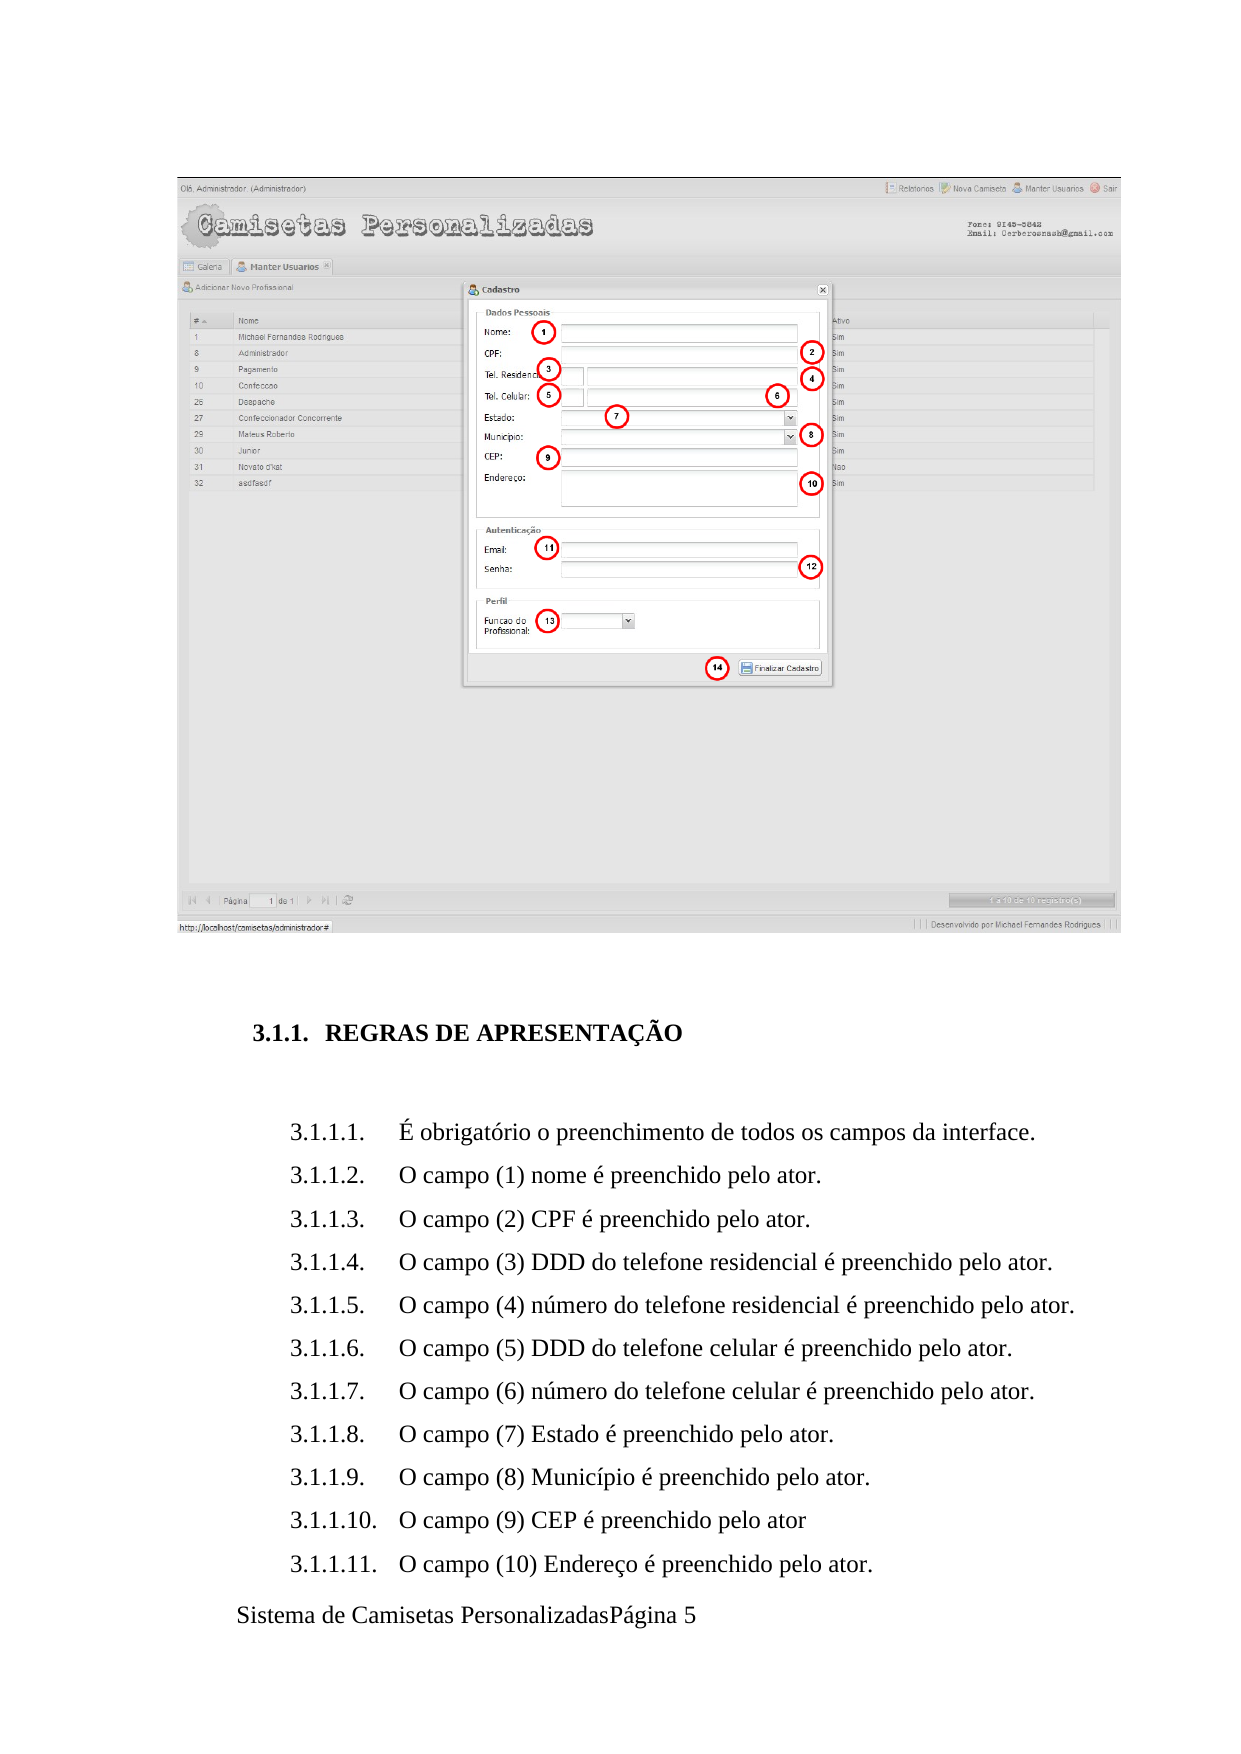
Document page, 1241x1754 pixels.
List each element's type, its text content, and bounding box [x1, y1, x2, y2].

list O campo (9) CEP é preenchido pelo ator [290, 1506, 1122, 1534]
list O campo (4) número do telefone residencial é preenchido pelo ator. [290, 1290, 1122, 1319]
list O campo (2) CPF é preenchido pelo ator. [290, 1204, 1122, 1232]
list O campo (3) DDD do telefone residencial é preenchido pelo ator. [290, 1247, 1122, 1276]
list O campo (5) DDD do telefone celular é preenchido pelo ator. [290, 1333, 1122, 1362]
list O campo (10) Endereço é preenchido pelo ator. [290, 1549, 1122, 1577]
list É obrigatório o preenchimento de todos os campos da interface. [290, 1117, 1122, 1146]
list O campo (1) nome é preenchido pelo ator. [290, 1161, 1122, 1189]
list REGRAS DE APRESENTAÇÃO [252, 1018, 1122, 1047]
list O campo (6) número do telefone celular é preenchido pelo ator. [290, 1376, 1122, 1405]
list O campo (7) Estado é preenchido pelo ator. [290, 1419, 1122, 1448]
list O campo (8) Município é preenchido pelo ator. [290, 1462, 1122, 1491]
